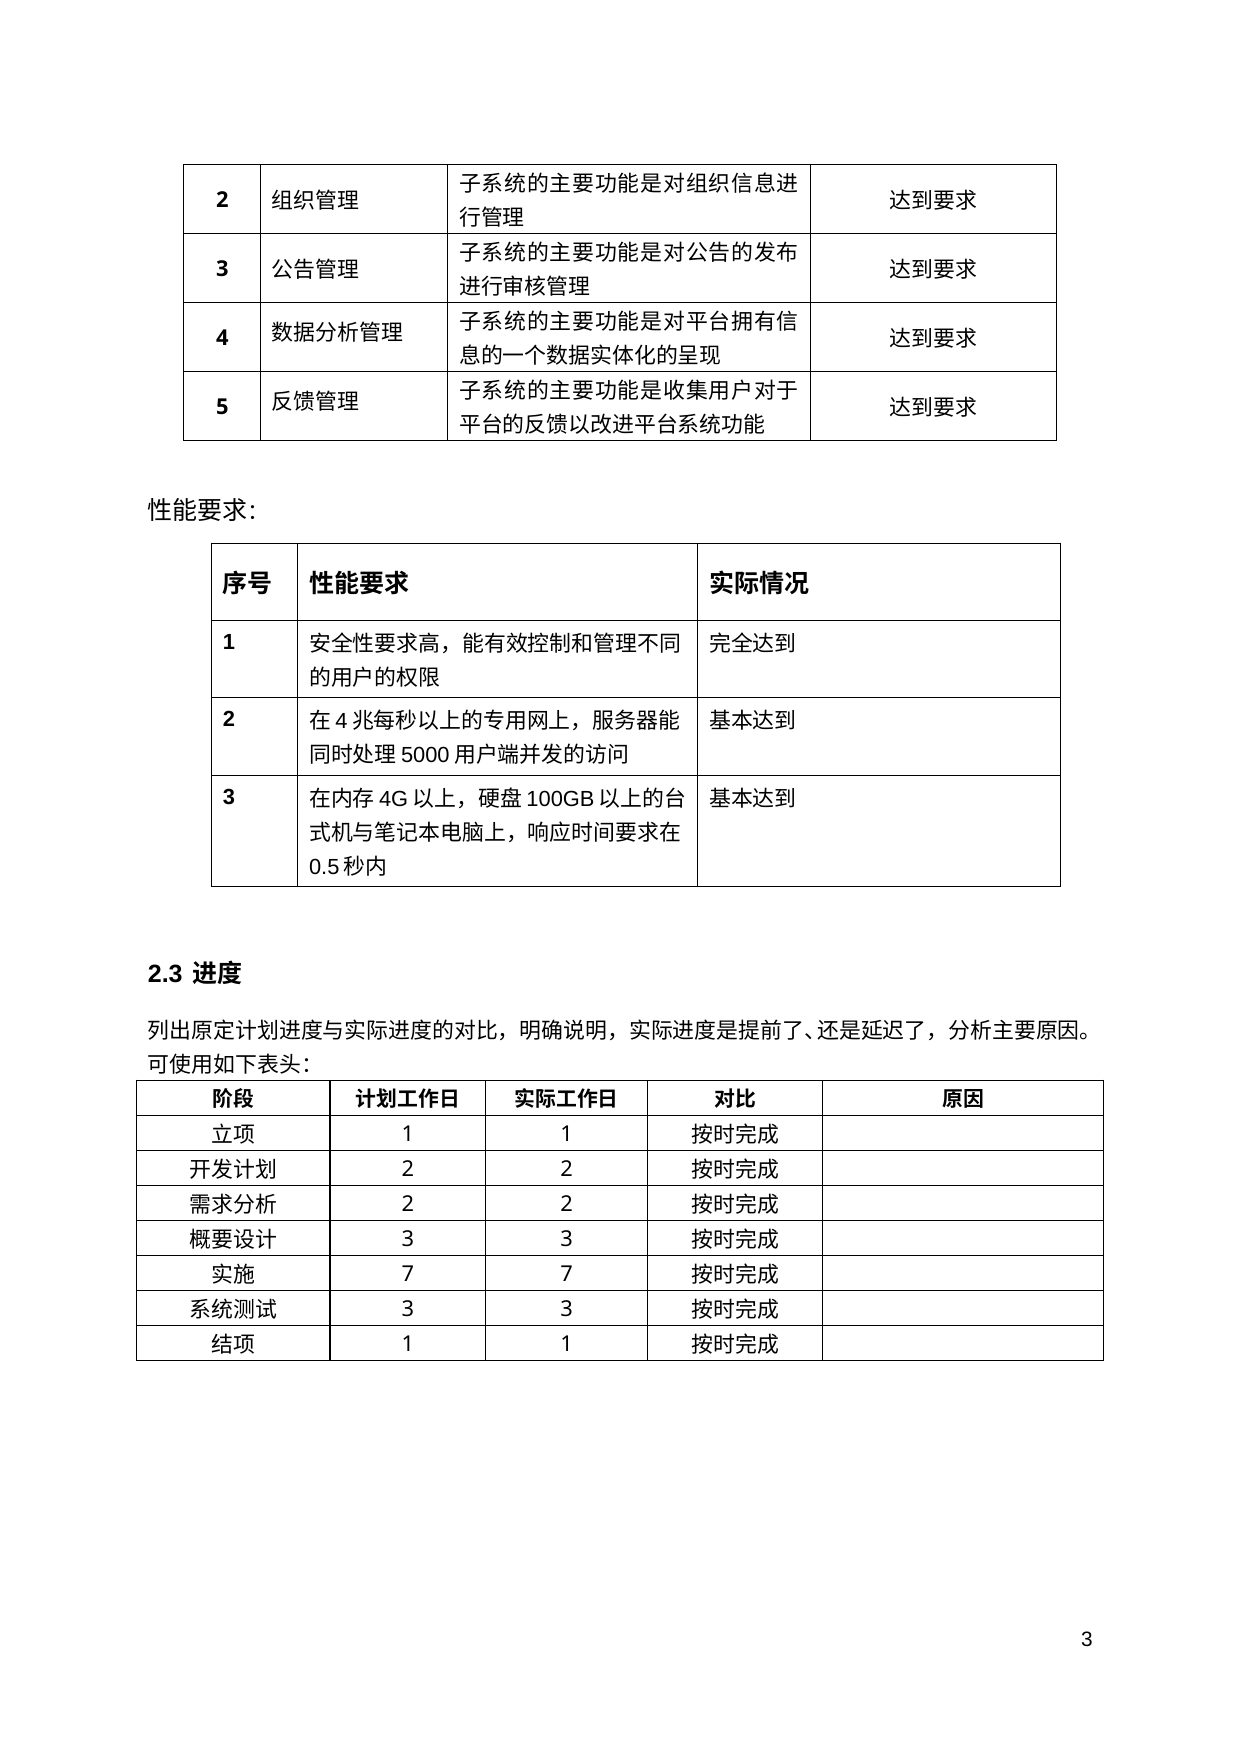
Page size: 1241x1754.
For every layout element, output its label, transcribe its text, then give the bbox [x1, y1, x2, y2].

table_cell 2 [212, 698, 297, 774]
table_cell 需求分析 [137, 1186, 329, 1219]
table_cell 反馈管理 [261, 372, 447, 440]
table_header 原因 [823, 1081, 1103, 1114]
table_cell 子系统的主要功能是对平台拥有信息的一个数据实体化的呈现 [448, 303, 810, 371]
table_cell 立项 [137, 1116, 329, 1149]
table_cell 2 [486, 1151, 647, 1184]
table_cell 概要设计 [137, 1221, 329, 1254]
table_cell 在内存4G以上，硬盘100GB以上的台式机与笔记本电脑上，响应时间要求在0.5秒内 [298, 776, 697, 886]
table_cell [823, 1186, 1103, 1219]
table_header 实际工作日 [486, 1081, 647, 1114]
table_cell 1 [212, 621, 297, 697]
table_cell 4 [184, 303, 260, 371]
text 列出原定计划进度与实际进度的对比，明确说明，实际进度是提前了、还是延迟了，分析主要原因。可使用如下表头： [148, 1012, 1092, 1079]
table_cell 7 [331, 1256, 485, 1289]
table_cell 按时完成 [648, 1291, 822, 1324]
table_cell 子系统的主要功能是对公告的发布进行审核管理 [448, 234, 810, 302]
table_cell 在4兆每秒以上的专用网上，服务器能同时处理5000用户端并发的访问 [298, 698, 697, 774]
table_cell 1 [486, 1326, 647, 1359]
table_cell 7 [486, 1256, 647, 1289]
table_cell 数据分析管理 [261, 303, 447, 371]
table_header 序号 [212, 544, 297, 620]
table_header 性能要求 [298, 544, 697, 620]
table_cell [823, 1326, 1103, 1359]
table_cell 完全达到 [698, 621, 1060, 697]
table_cell 达到要求 [811, 372, 1056, 440]
table_cell 3 [486, 1291, 647, 1324]
table_cell 公告管理 [261, 234, 447, 302]
table_cell 子系统的主要功能是对组织信息进行管理 [448, 165, 810, 233]
table_header 对比 [648, 1081, 822, 1114]
table_cell 3 [184, 234, 260, 302]
table_cell 2 [184, 165, 260, 233]
table_cell 1 [486, 1116, 647, 1149]
table_cell [823, 1151, 1103, 1184]
table_cell 达到要求 [811, 165, 1056, 233]
table_cell 5 [184, 372, 260, 440]
table_cell 系统测试 [137, 1291, 329, 1324]
table_cell [823, 1221, 1103, 1254]
subtitle 进度 [148, 937, 1092, 1005]
table_cell 安全性要求高，能有效控制和管理不同的用户的权限 [298, 621, 697, 697]
table_cell 子系统的主要功能是收集用户对于平台的反馈以改进平台系统功能 [448, 372, 810, 440]
table_cell [823, 1256, 1103, 1289]
table_cell 按时完成 [648, 1256, 822, 1289]
table_cell 实施 [137, 1256, 329, 1289]
table_header 计划工作日 [331, 1081, 485, 1114]
table_header 实际情况 [698, 544, 1060, 620]
table_cell 3 [331, 1221, 485, 1254]
table_header 阶段 [137, 1081, 329, 1114]
table_cell 2 [486, 1186, 647, 1219]
table_cell 3 [486, 1221, 647, 1254]
table_cell 结项 [137, 1326, 329, 1359]
text 性能要求： [148, 475, 1092, 543]
table_cell 1 [331, 1116, 485, 1149]
table_cell 组织管理 [261, 165, 447, 233]
table_cell 按时完成 [648, 1151, 822, 1184]
table_cell 达到要求 [811, 234, 1056, 302]
table_cell 开发计划 [137, 1151, 329, 1184]
table_cell 按时完成 [648, 1221, 822, 1254]
table_cell [823, 1116, 1103, 1149]
table_cell 1 [331, 1326, 485, 1359]
table_cell 基本达到 [698, 698, 1060, 774]
table_cell 2 [331, 1186, 485, 1219]
table_cell 按时完成 [648, 1326, 822, 1359]
table_cell 3 [331, 1291, 485, 1324]
table_cell 达到要求 [811, 303, 1056, 371]
table_cell 2 [331, 1151, 485, 1184]
table_cell 按时完成 [648, 1186, 822, 1219]
table_cell [823, 1291, 1103, 1324]
table_cell 3 [212, 776, 297, 886]
table_cell 按时完成 [648, 1116, 822, 1149]
table_cell 基本达到 [698, 776, 1060, 886]
